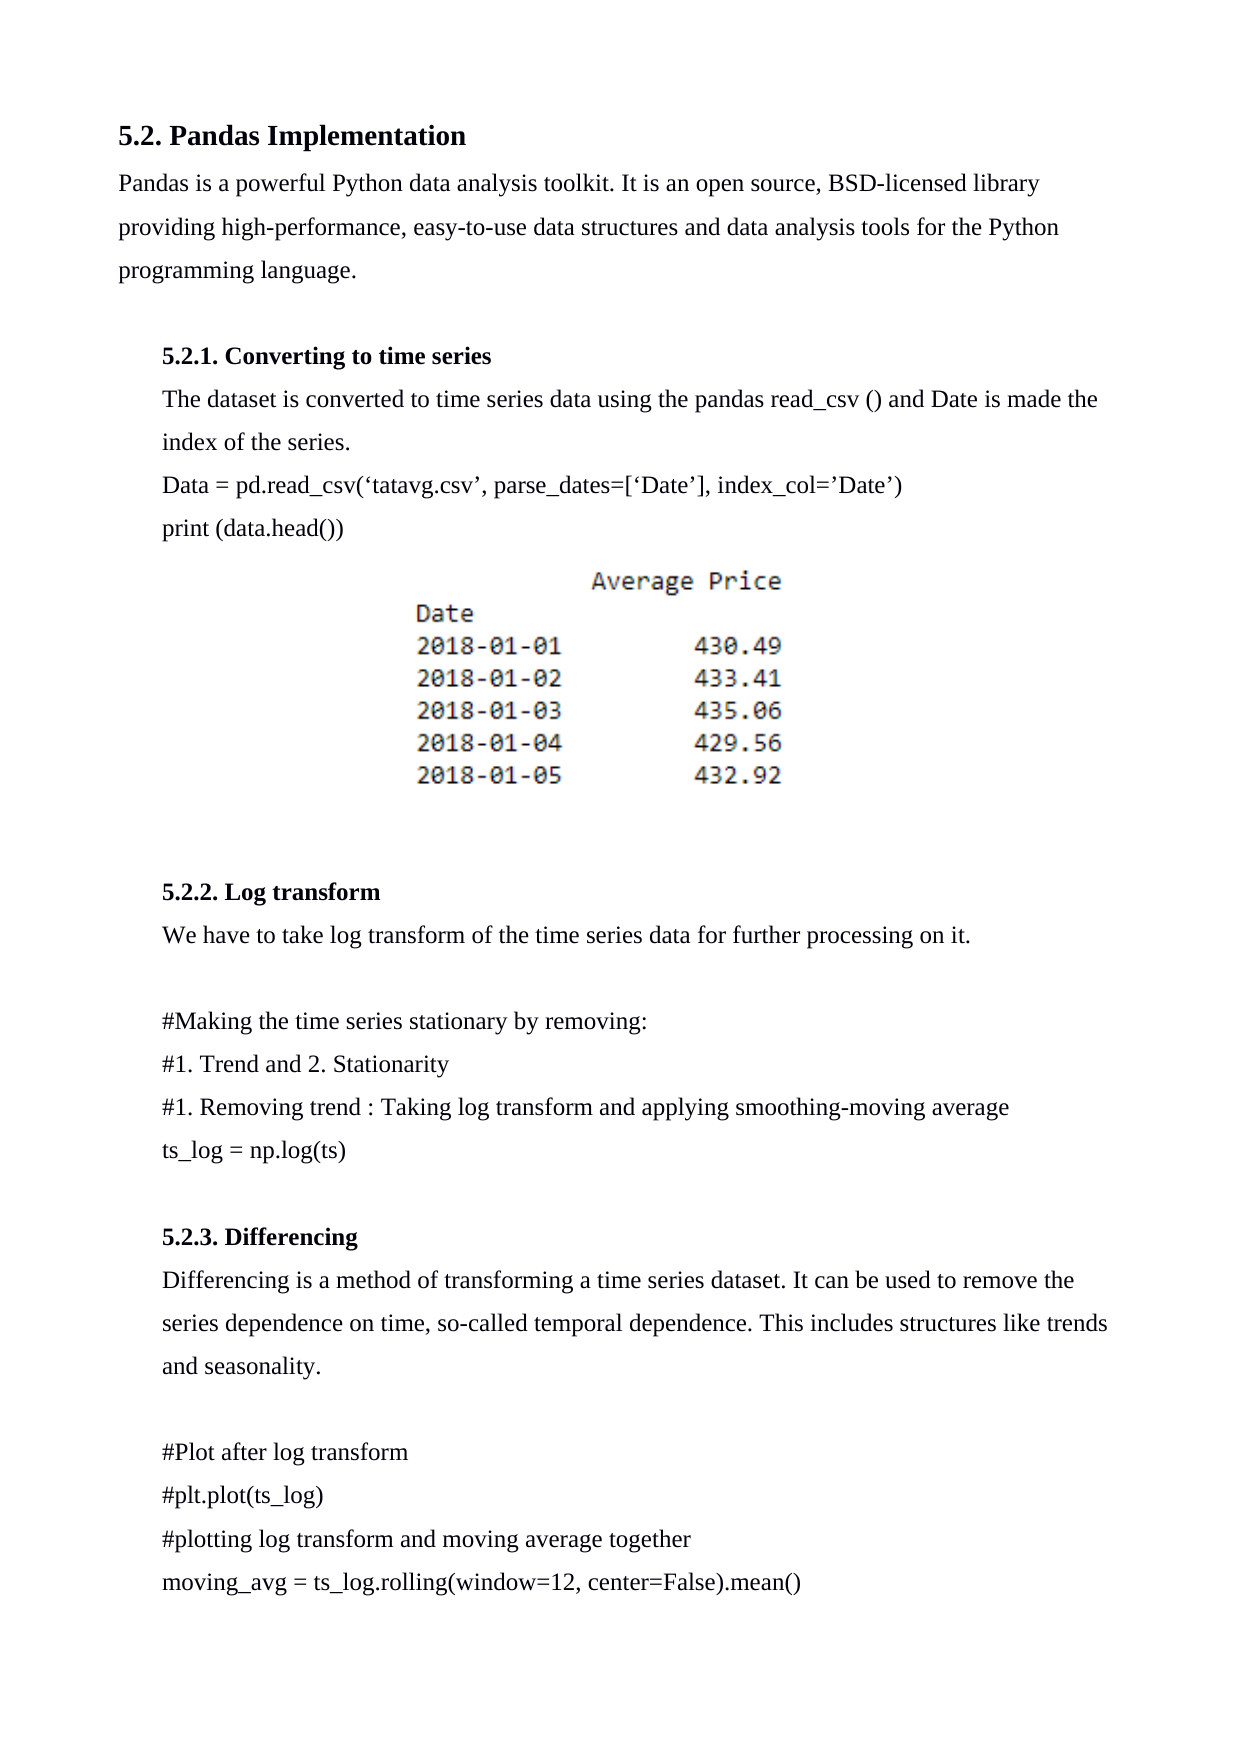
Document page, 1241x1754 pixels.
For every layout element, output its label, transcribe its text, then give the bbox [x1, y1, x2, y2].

text #1. Trend and 2. Stationarity [162, 1049, 1122, 1078]
text 5.2.2. Log transform [162, 877, 1122, 906]
text 5.2. Pandas Implementation [118, 118, 1122, 152]
text print (data.head()) [162, 513, 1122, 542]
text The dataset is converted to time series data using the pandas read_csv () and Date is made the index of the series. [162, 384, 1122, 456]
text 5.2.1. Converting to time series [162, 341, 1122, 370]
text #1. Removing trend : Taking log transform and applying smoothing-moving average [162, 1092, 1122, 1121]
picture [401, 556, 839, 820]
text ts_log = np.log(ts) [162, 1136, 1122, 1164]
text Differencing is a method of transforming a time series dataset. It can be used to remove the series dependence on time, so-called temporal dependence. This includes structures like trends and seasonality. [162, 1265, 1122, 1380]
text We have to take log transform of the time series data for further processing on it. [162, 920, 1122, 949]
text 5.2.3. Differencing [162, 1222, 1122, 1251]
text #Making the time series stationary by removing: [162, 1006, 1122, 1035]
text moving_avg = ts_log.rolling(window=12, center=False).mean() [162, 1567, 1122, 1596]
text #Plot after log transform [162, 1437, 1122, 1466]
text Data = pd.read_csv(‘tatavg.csv’, parse_dates=[‘Date’], index_col=’Date’) [162, 470, 1122, 499]
text #plt.plot(ts_log) [162, 1481, 1122, 1509]
text #plotting log transform and moving average together [162, 1524, 1122, 1552]
text Pandas is a powerful Python data analysis toolkit. It is an open source, BSD-licensed library providing high-performance, easy-to-use data structures and data analysis tools for the Python programming language. [118, 168, 1122, 283]
